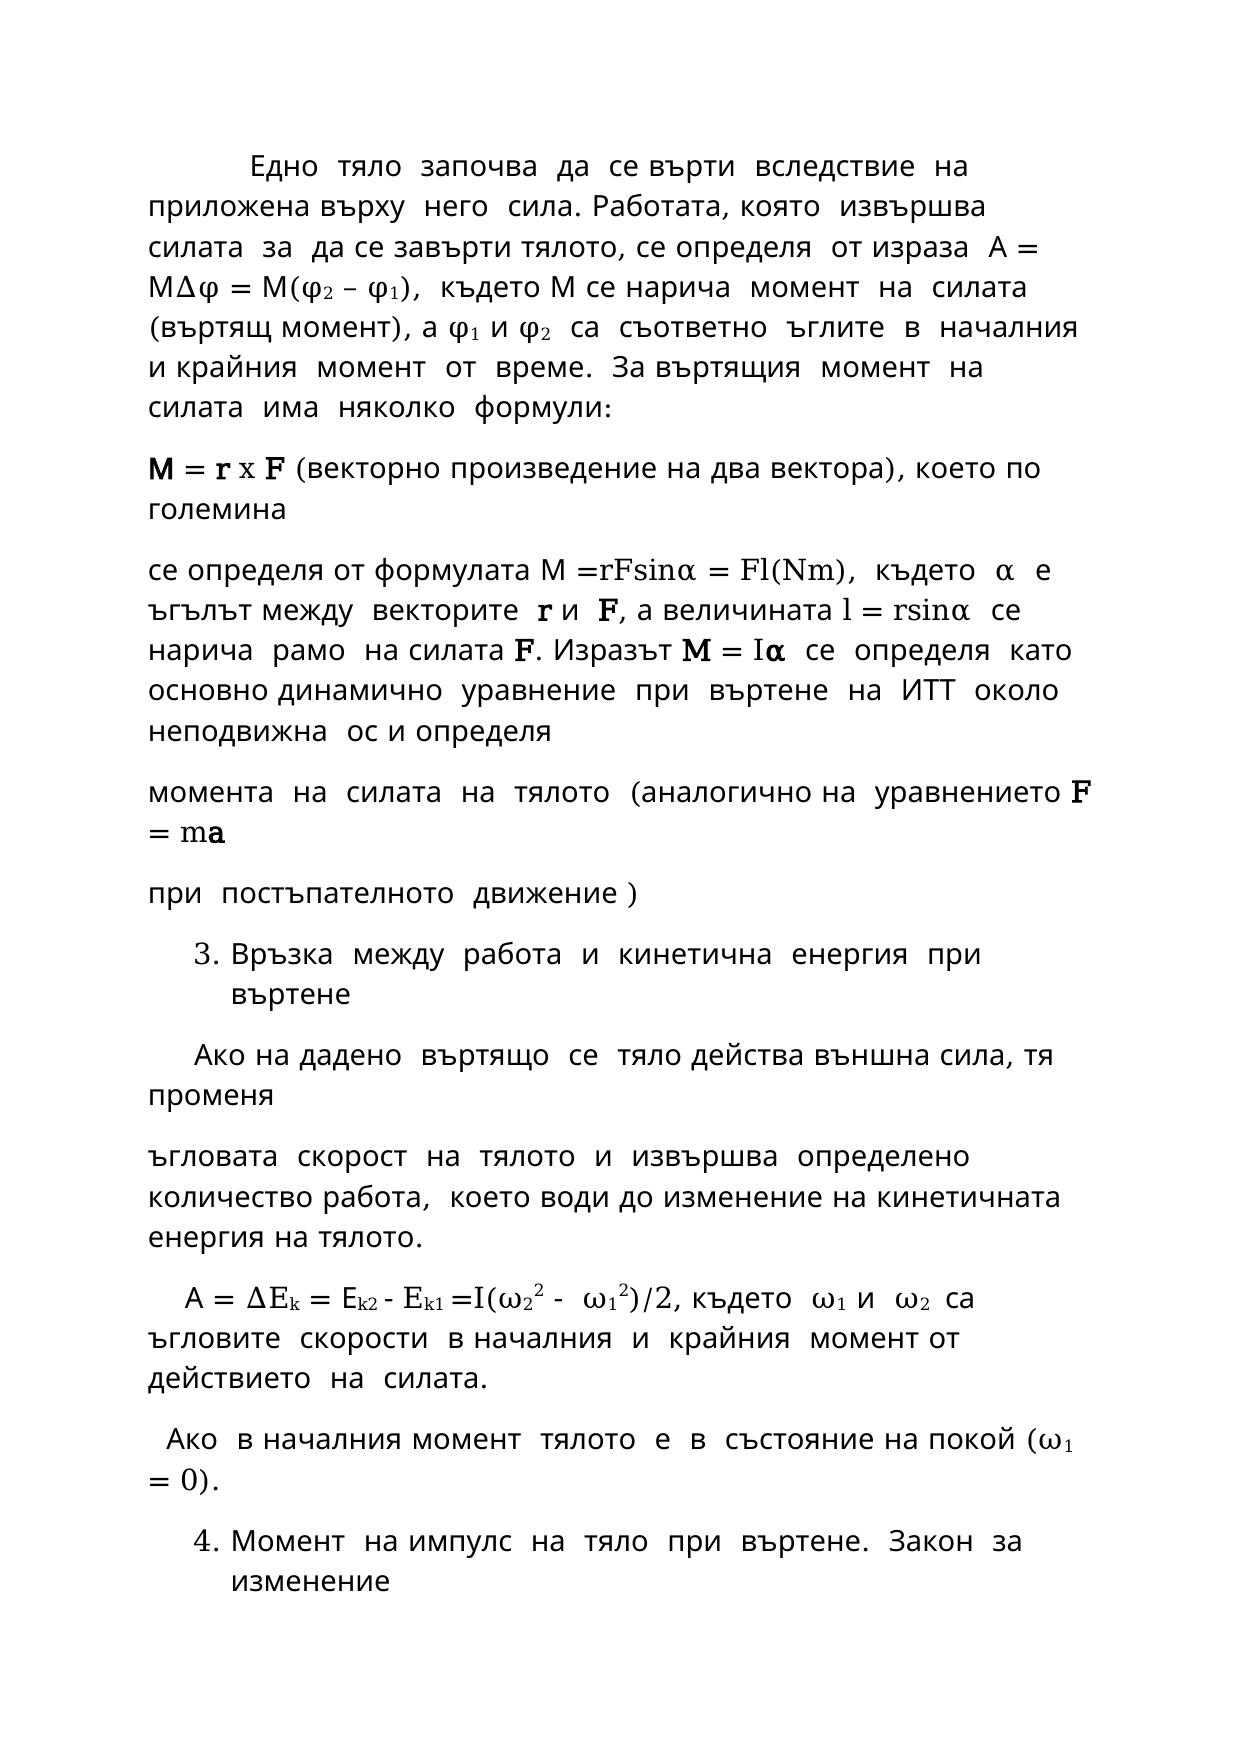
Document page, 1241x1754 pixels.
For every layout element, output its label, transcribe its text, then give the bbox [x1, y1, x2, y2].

text А = ∆Ek = Еk2 - Ek1 =I(ω22 - ω12)/2, където ω1 и ω2 са ъгловите скорости в началния и крайния момент от действието на силата. [148, 1279, 1093, 1395]
text ъгловата скорост на тялото и извършва определено количество работа, което води до изменение на кинетичната енергия на тялото. [148, 1138, 1093, 1253]
list Момент на импулс на тяло при въртене. Закон за изменение [193, 1522, 1093, 1597]
list Връзка между работа и кинетична енергия при въртене [193, 935, 1093, 1011]
text момента на силата на тялото (аналогично на уравнението F = ma [148, 773, 1093, 848]
text М = r x F (векторно произведение на два вектора), което по големина [148, 450, 1093, 525]
text Ако в началния момент тялото е в състояние на покой (ω1 = 0). [148, 1421, 1093, 1496]
text Ако на дадено въртящо се тяло действа външна сила, тя променя [148, 1037, 1093, 1112]
text се определя от формулата М =rFsinα = Fl(Nm), където α е ъгълът между векторите r и F, а величината l = rsinα се нарича рамо на силата F. Изразът M = Iα се определя като основно динамично уравнение при въртене на ИТТ около неподвижна ос и определя [148, 551, 1093, 747]
text при постъпателното движение ) [148, 874, 1093, 909]
text Едно тяло започва да се върти вследствие на приложена върху него сила. Работата, която извършва силата за да се завърти тялото, се определя от израза А = М∆φ = М(φ2 – φ1), където М се нарича момент на силата (въртящ момент), а φ1 и φ2 са съответно ъглите в началния и крайния момент от време. За въртящия момент на силата има няколко формули: [148, 148, 1093, 424]
